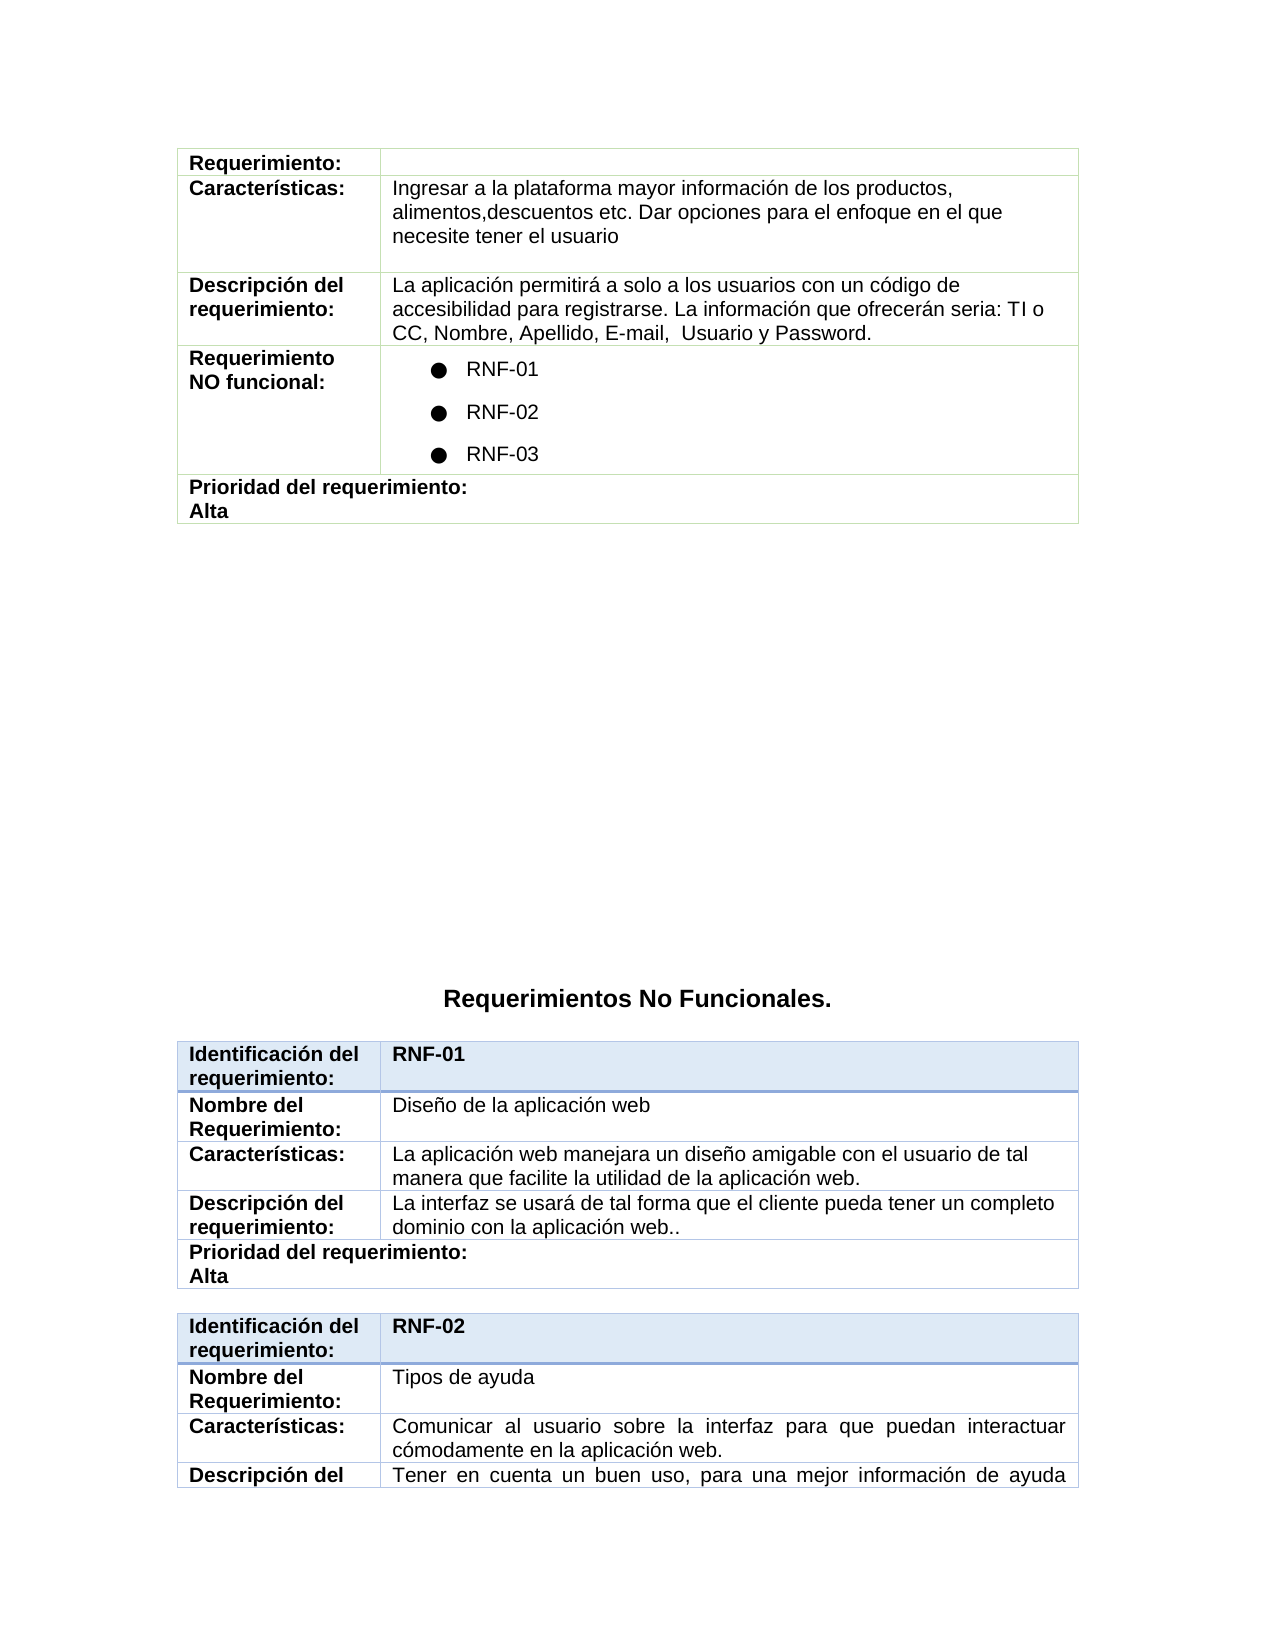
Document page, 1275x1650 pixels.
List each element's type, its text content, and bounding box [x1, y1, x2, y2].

table_cell Comunicar al usuario sobre la interfaz para que puedan interactuar cómodamente en la aplicación web. [381, 1414, 1078, 1462]
table_cell Características: [178, 1142, 380, 1190]
table_header RNF-01 [381, 1042, 1078, 1090]
table_header Identificación del requerimiento: [178, 1314, 380, 1362]
table_header RNF-02 [381, 1314, 1078, 1362]
table_header Identificación del requerimiento: [178, 1042, 380, 1090]
table_cell Descripción del requerimiento: [178, 1191, 380, 1239]
table_cell Nombre del Requerimiento: [178, 1093, 380, 1141]
table_cell RNF-01 RNF-02 RNF-03 [381, 346, 1078, 474]
table_cell La aplicación permitirá a solo a los usuarios con un código de accesibilidad para registrarse. La información que ofrecerán seria: TI o CC, Nombre, Apellido, E-mail, Usuario y Password. [381, 273, 1078, 344]
table_cell Tipos de ayuda [381, 1365, 1078, 1413]
table_cell Prioridad del requerimiento: Alta [178, 475, 1078, 523]
table_cell Nombre del Requerimiento: [178, 1365, 380, 1413]
table_cell Características: [178, 176, 380, 272]
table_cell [381, 149, 1078, 175]
table_cell Prioridad del requerimiento: Alta [178, 1240, 1078, 1288]
table_cell Nombre del Requerimiento: [178, 149, 380, 175]
table_cell La interfaz se usará de tal forma que el cliente pueda tener un completo dominio con la aplicación web.. [381, 1191, 1078, 1239]
table_cell Descripción del requerimiento: [178, 273, 380, 344]
table_cell Ingresar a la plataforma mayor información de los productos, alimentos,descuentos etc. Dar opciones para el enfoque en el que necesite tener el usuario [381, 176, 1078, 272]
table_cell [381, 1463, 1078, 1487]
table_cell Diseño de la aplicación web [381, 1093, 1078, 1141]
text Requerimientos No Funcionales. [177, 984, 1098, 1012]
table_cell La aplicación web manejara un diseño amigable con el usuario de tal manera que facilite la utilidad de la aplicación web. [381, 1142, 1078, 1190]
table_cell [178, 1463, 380, 1487]
table_cell Características: [178, 1414, 380, 1462]
table_cell Requerimiento NO funcional: [178, 346, 380, 474]
